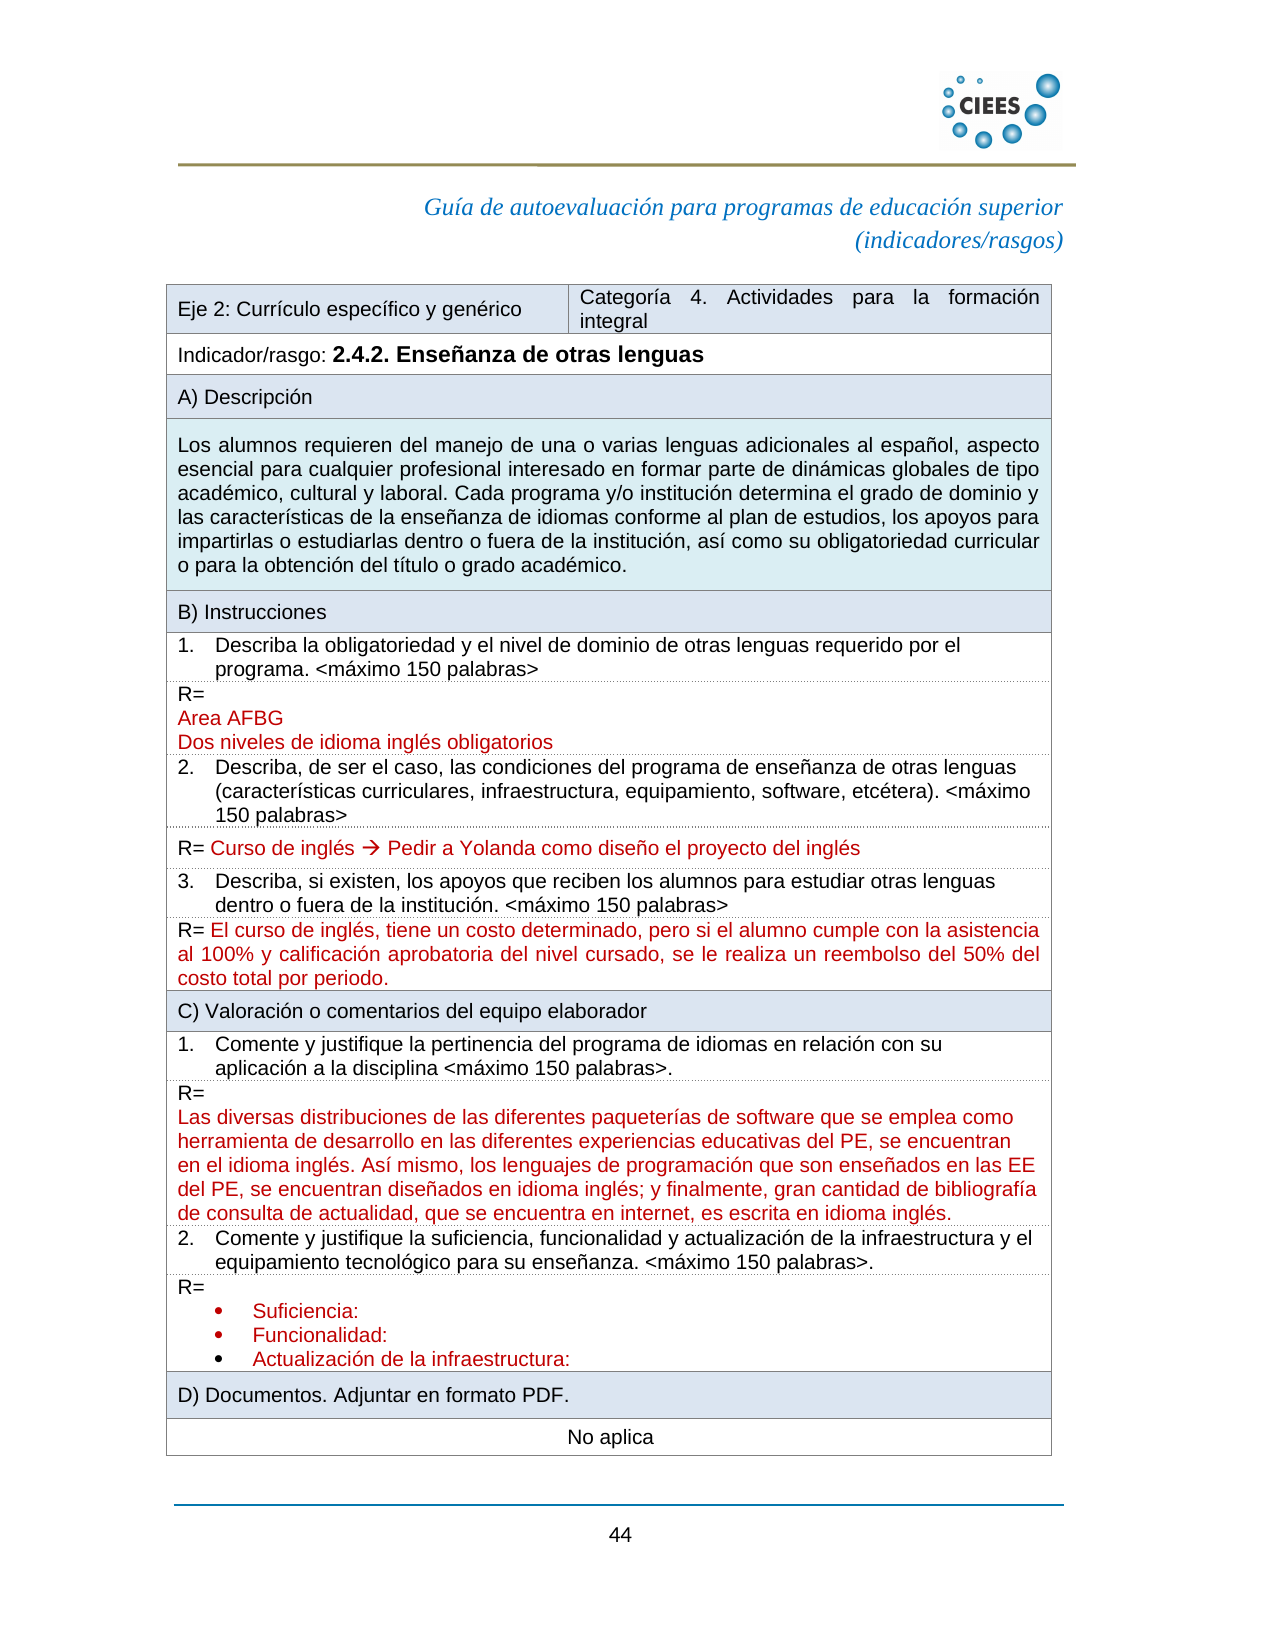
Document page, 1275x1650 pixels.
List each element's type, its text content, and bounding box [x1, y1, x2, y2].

table_cell No aplica [167, 1419, 1051, 1455]
table_header Categoría 4. Actividades para la formación integral [569, 285, 1051, 333]
table_cell B) Instrucciones [167, 591, 1051, 632]
table_cell Los alumnos requieren del manejo de una o varias lenguas adicionales al español, aspecto esencial para cualquier profesional interesado en formar parte de dinámicas globales de tipo académico, cultural y laboral. Cada programa y/o institución determina el grado de dominio y las características de la enseñanza de idiomas conforme al plan de estudios, los apoyos para impartirlas o estudiarlas dentro o fuera de la institución, así como su obligatoriedad curricular o para la obtención del título o grado académico. [167, 419, 1051, 590]
picture [939, 71, 1063, 151]
table_cell R= Area AFBG Dos niveles de idioma inglés obligatorios [167, 681, 1051, 753]
table_cell Describa, de ser el caso, las condiciones del programa de enseñanza de otras lenguas (características curriculares, infraestructura, equipamiento, software, etcétera). <máximo 150 palabras> [167, 754, 1051, 826]
table_cell Comente y justifique la pertinencia del programa de idiomas en relación con su aplicación a la disciplina <máximo 150 palabras>. [167, 1032, 1051, 1080]
table_cell Describa, si existen, los apoyos que reciben los alumnos para estudiar otras lenguas dentro o fuera de la institución. <máximo 150 palabras> [167, 868, 1051, 917]
table_cell R= El curso de inglés, tiene un costo determinado, pero si el alumno cumple con la asistencia al 100% y calificación aprobatoria del nivel cursado, se le realiza un reembolso del 50% del costo total por periodo. [167, 917, 1051, 990]
table_cell Indicador/rasgo: 2.4.2. Enseñanza de otras lenguas [167, 334, 1051, 374]
table_cell Comente y justifique la suficiencia, funcionalidad y actualización de la infraestructura y el equipamiento tecnológico para su enseñanza. <máximo 150 palabras>. [167, 1225, 1051, 1274]
table_cell Describa la obligatoriedad y el nivel de dominio de otras lenguas requerido por el programa. <máximo 150 palabras> [167, 633, 1051, 681]
table_cell R= Suficiencia: Funcionalidad: Actualización de la infraestructura: [167, 1274, 1051, 1371]
table_cell R= Las diversas distribuciones de las diferentes paqueterías de software que se emplea como herramienta de desarrollo en las diferentes experiencias educativas del PE, se encuentran en el idioma inglés. Así mismo, los lenguajes de programación que son enseñados en las EE del PE, se encuentran diseñados en idioma inglés; y finalmente, gran cantidad de bibliografía de consulta de actualidad, que se encuentra en internet, es escrita en idioma inglés. [167, 1080, 1051, 1225]
table_cell A) Descripción [167, 375, 1051, 418]
table_cell D) Documentos. Adjuntar en formato PDF. [167, 1372, 1051, 1418]
text Guía de autoevaluación para programas de educación superior [177, 192, 1063, 221]
text (indicadores/rasgos) [177, 225, 1063, 254]
table_cell R= Curso de inglés Pedir a Yolanda como diseño el proyecto del inglés [167, 826, 1051, 868]
table_header Eje 2: Currículo específico y genérico [167, 285, 568, 333]
table_cell C) Valoración o comentarios del equipo elaborador [167, 991, 1051, 1031]
